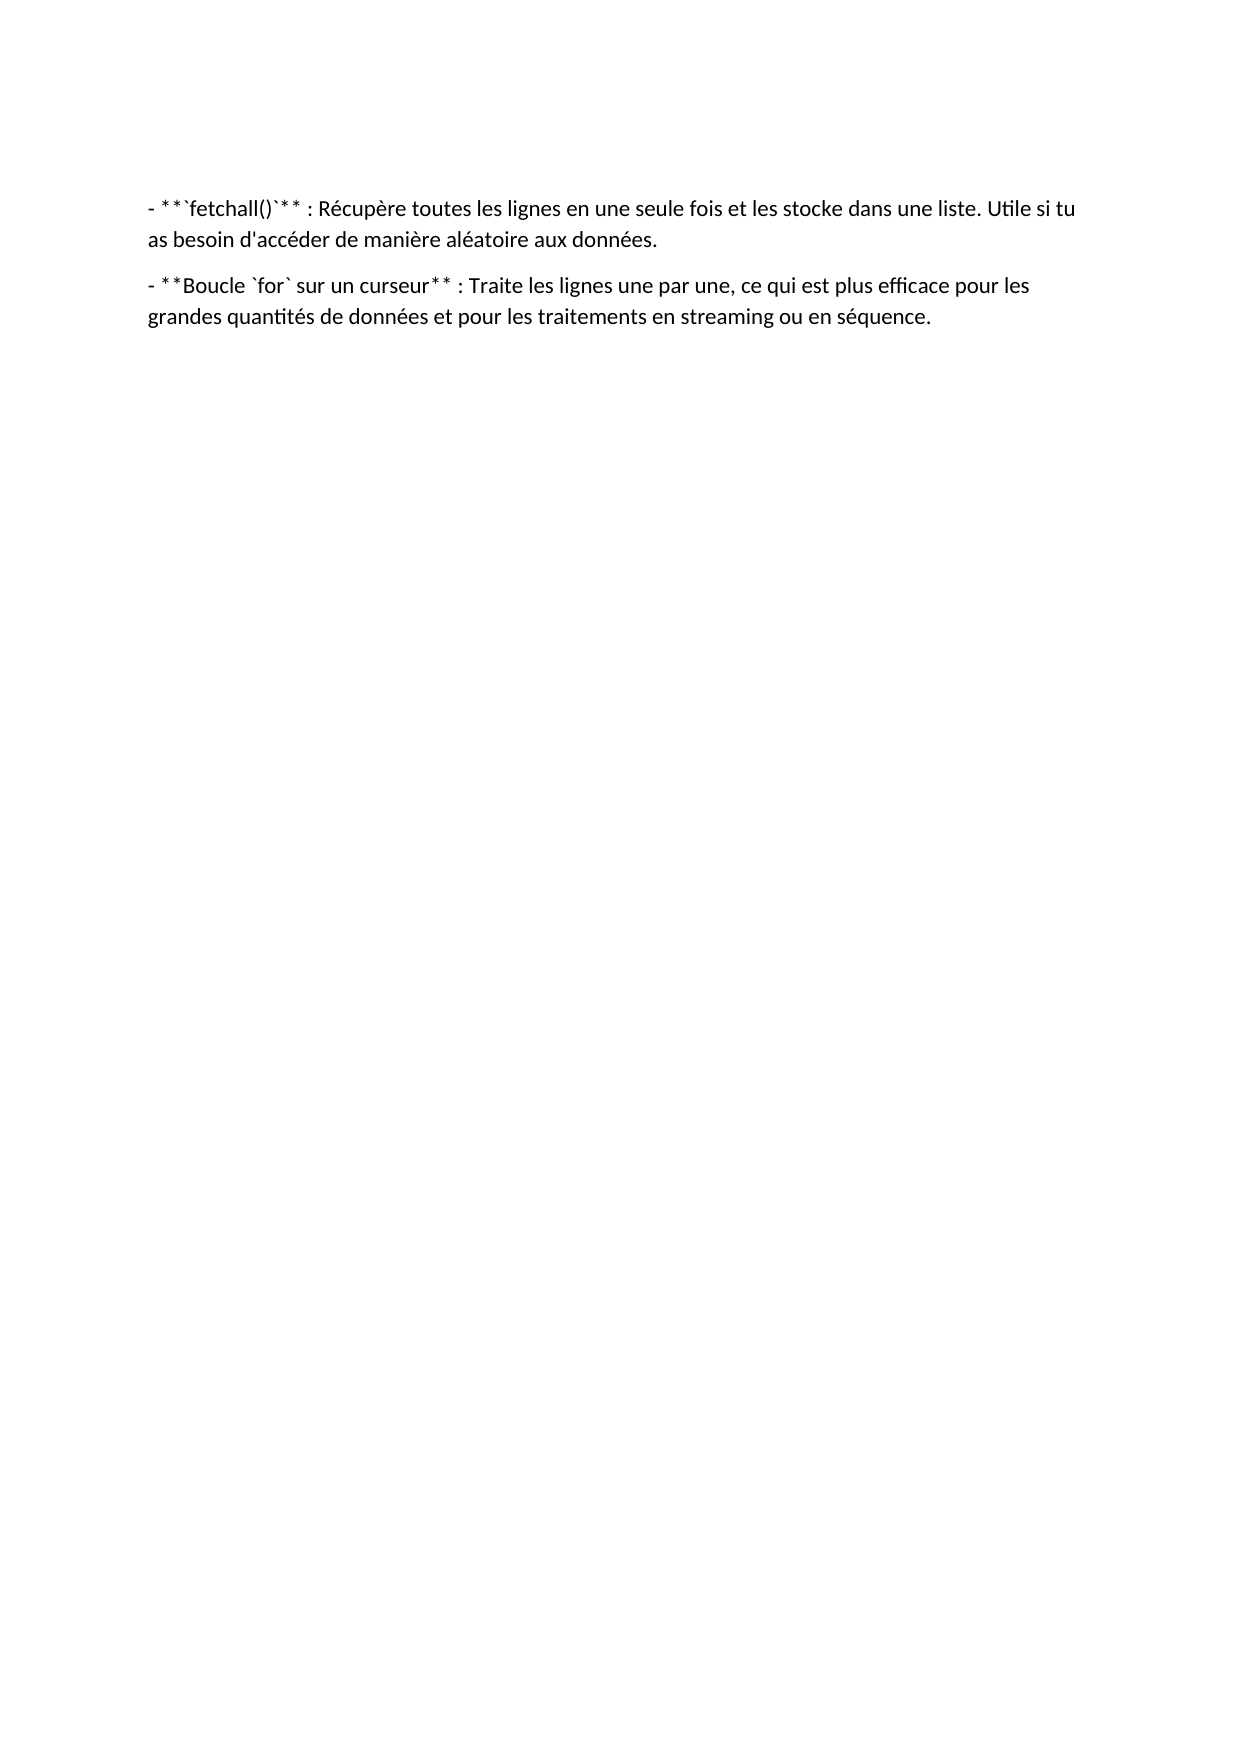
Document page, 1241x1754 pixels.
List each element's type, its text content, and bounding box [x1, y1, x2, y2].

text - **`fetchall()`** : Récupère toutes les lignes en une seule fois et les stocke dans une liste. Utile si tu as besoin d'accéder de manière aléatoire aux données. [148, 194, 1093, 253]
text - **Boucle `for` sur un curseur** : Traite les lignes une par une, ce qui est plus efficace pour les grandes quantités de données et pour les traitements en streaming ou en séquence. [148, 272, 1093, 330]
